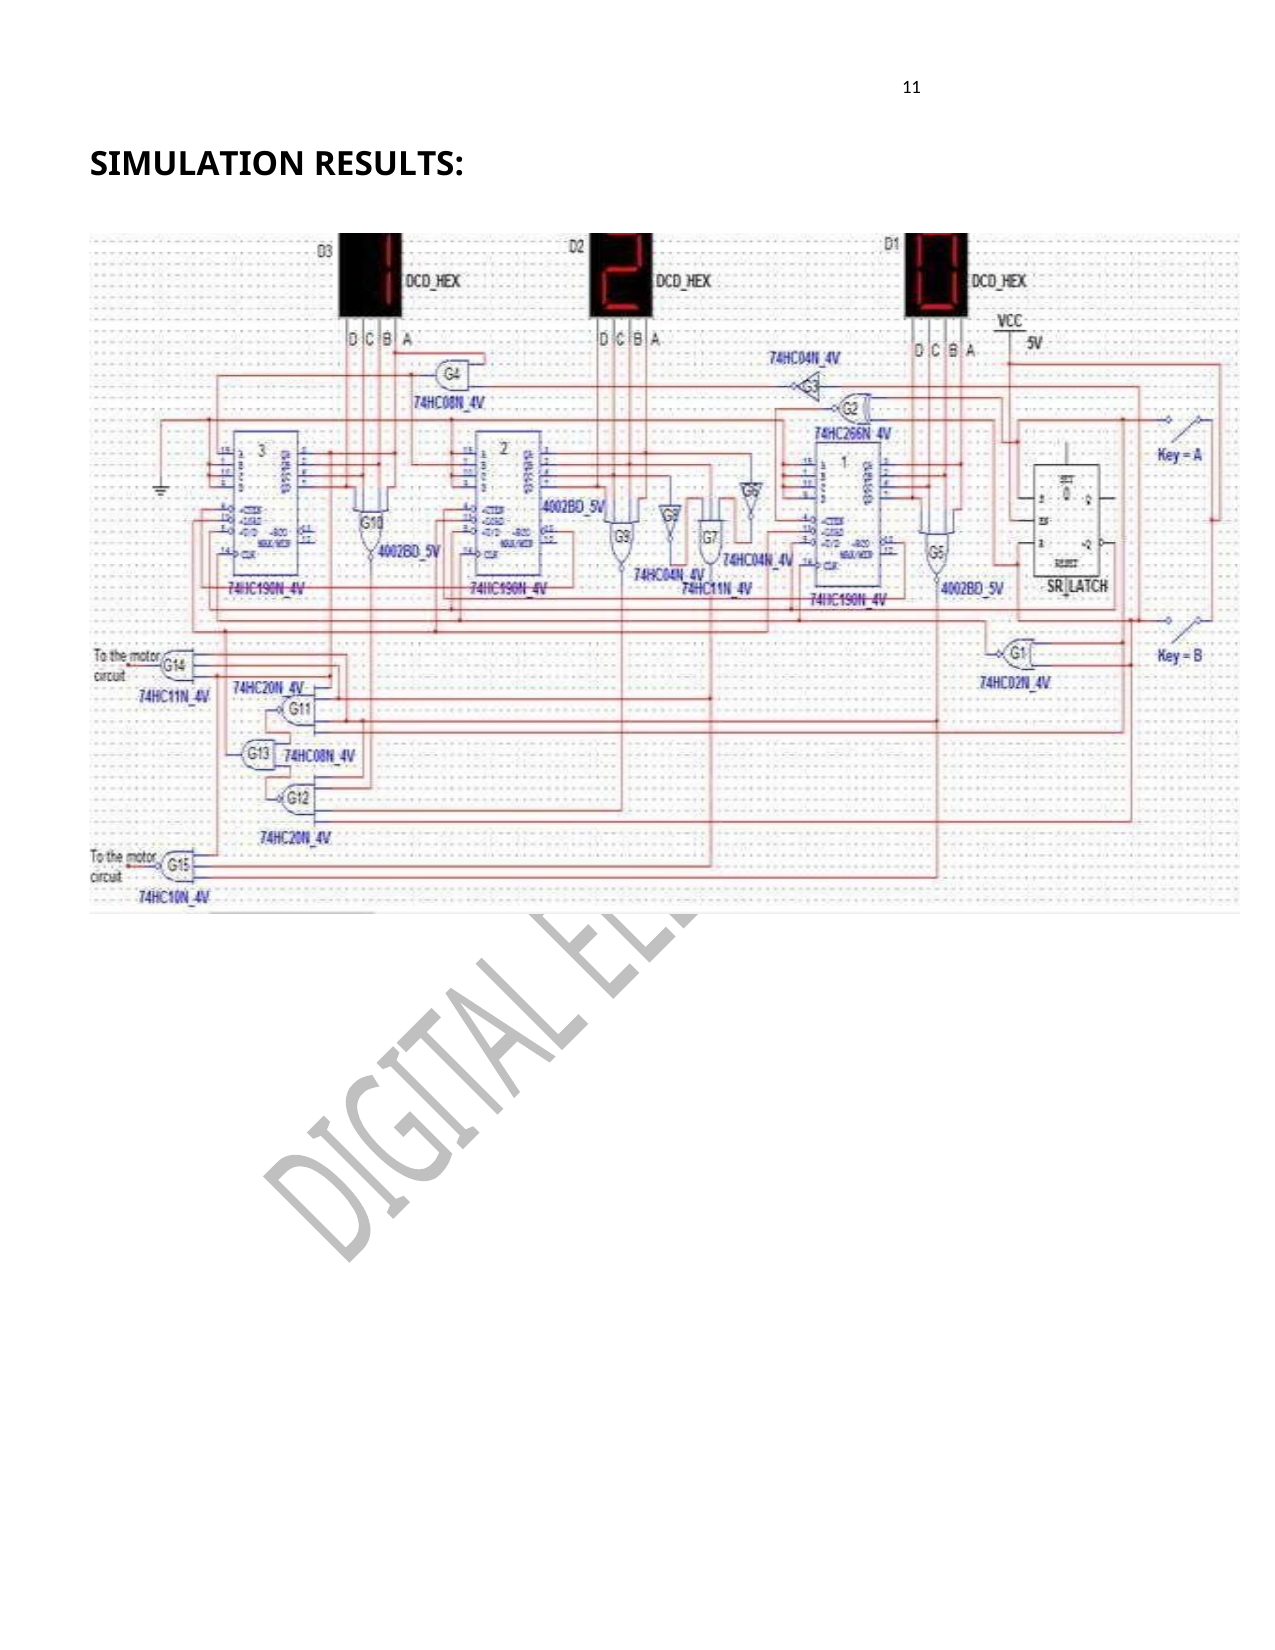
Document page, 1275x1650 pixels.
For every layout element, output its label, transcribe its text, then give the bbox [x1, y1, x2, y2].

text SIMULATION RESULTS: [89, 139, 1202, 185]
picture [89, 233, 1240, 914]
